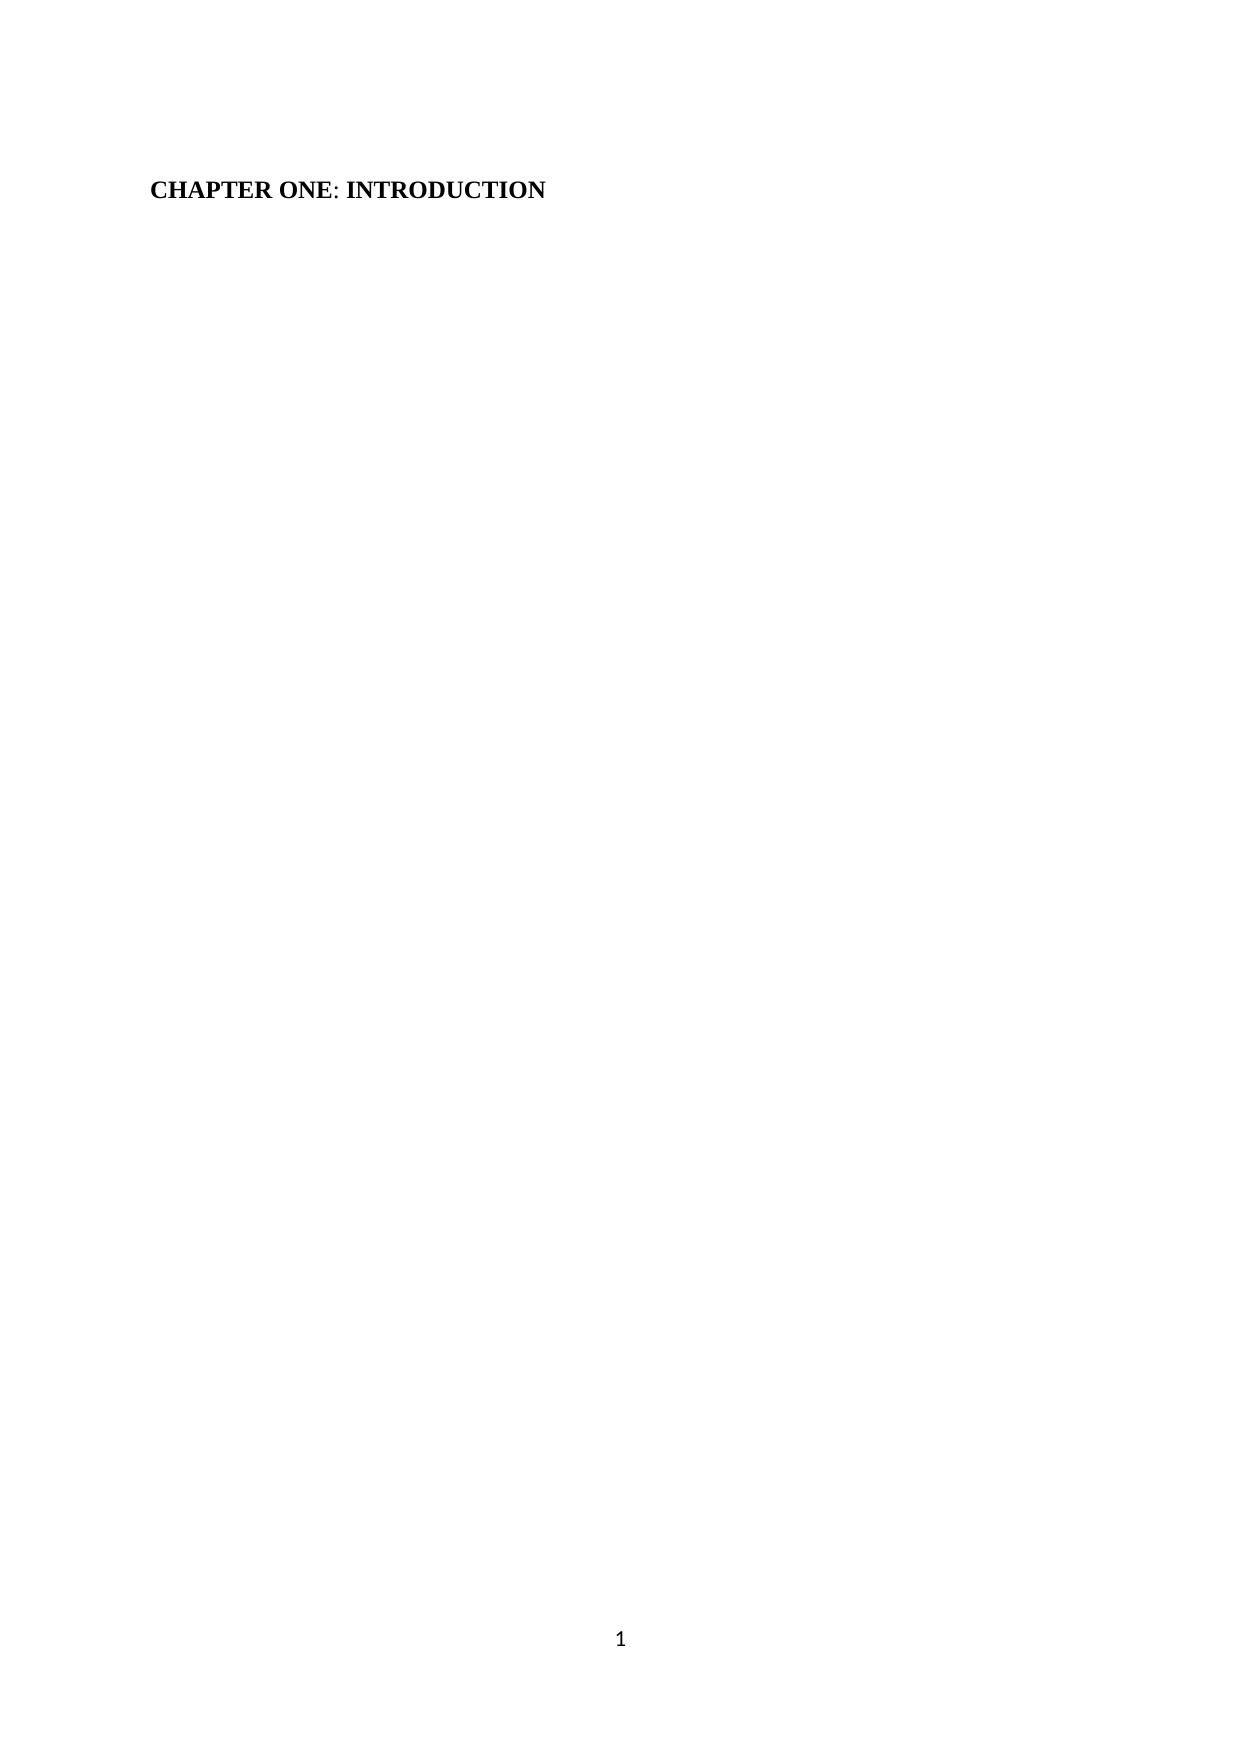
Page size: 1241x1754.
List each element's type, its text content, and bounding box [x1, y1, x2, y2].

subtitle CHAPTER ONE: INTRODUCTION [150, 175, 1090, 204]
